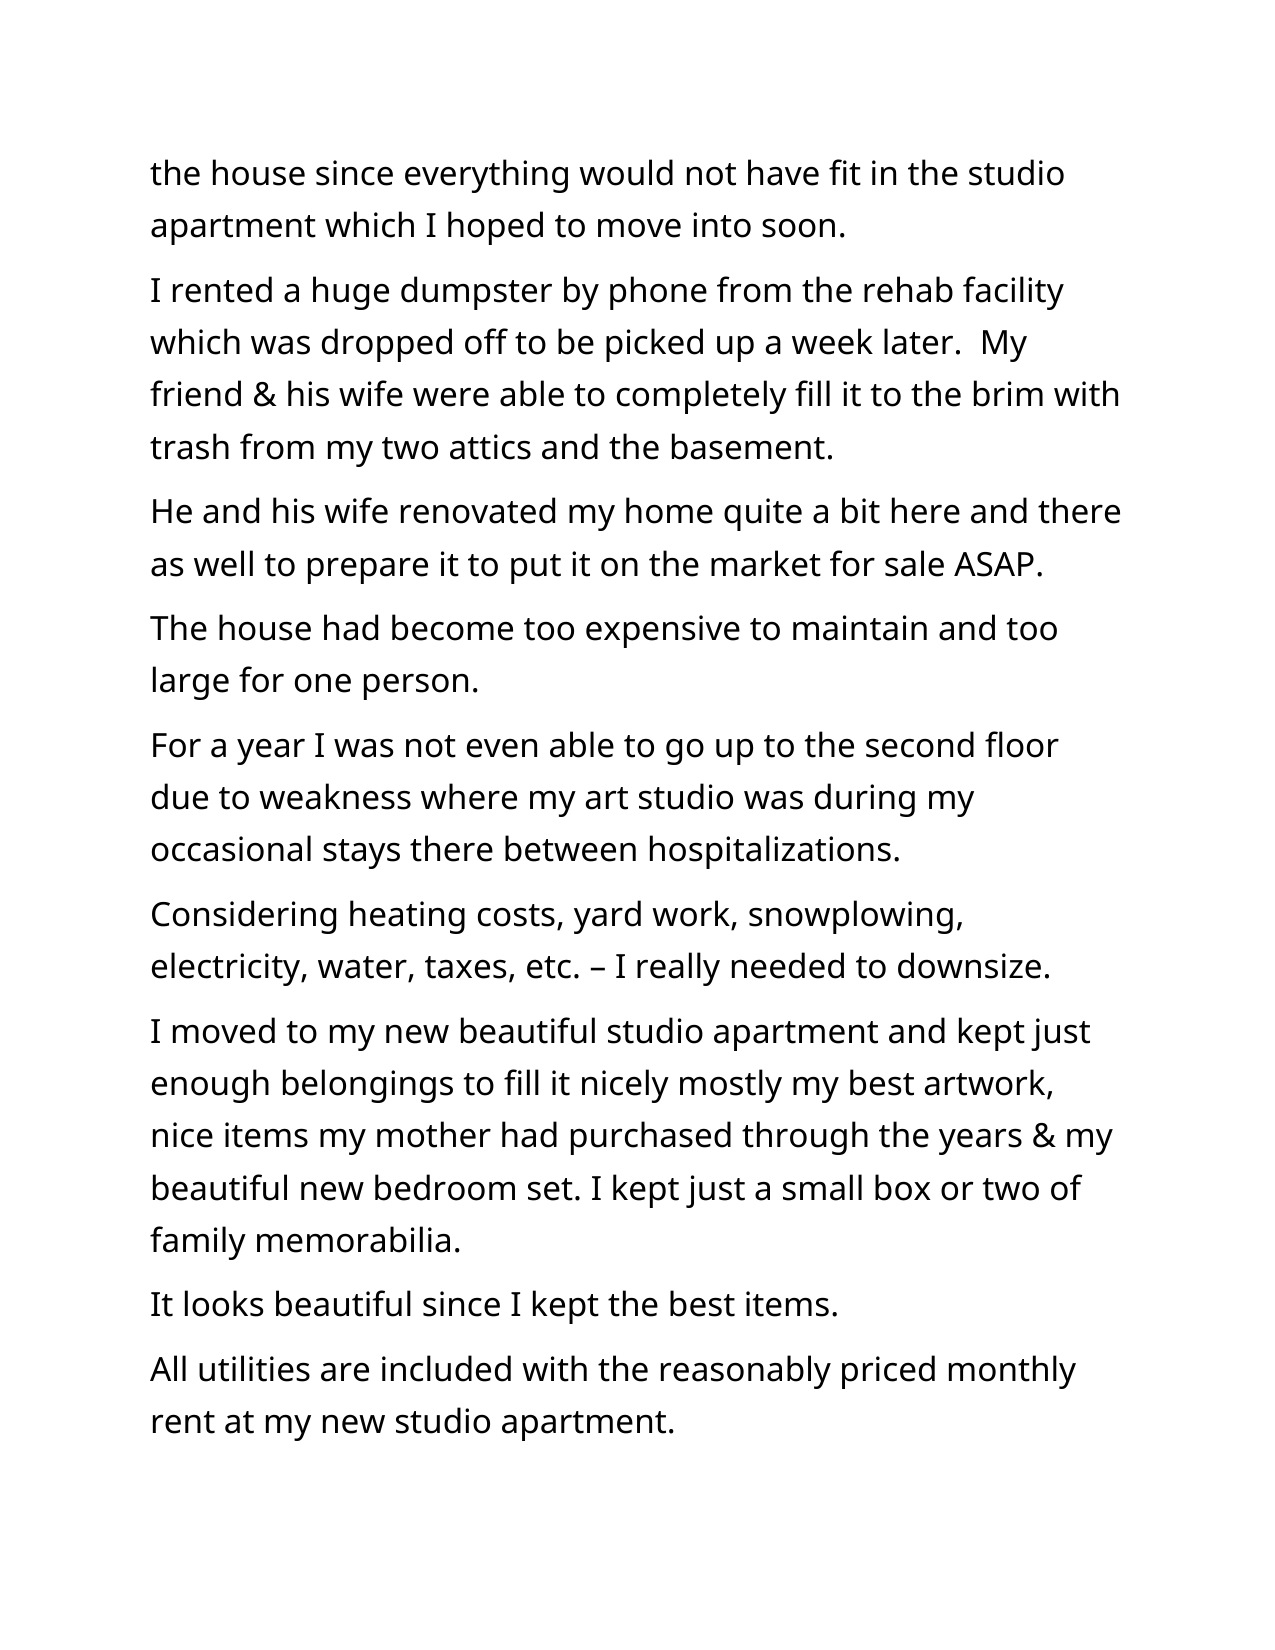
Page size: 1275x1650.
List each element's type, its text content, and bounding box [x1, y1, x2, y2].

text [150, 150, 1125, 248]
text He and his wife renovated my home quite a bit here and there as well to prepare it to put it on the market for sale ASAP. [150, 488, 1125, 586]
text For a year I was not even able to go up to the second floor due to weakness where my art studio was during my occasional stays there between hospitalizations. [150, 722, 1125, 872]
text I moved to my new beautiful studio apartment and kept just enough belongings to fill it nicely mostly my best artwork, nice items my mother had purchased through the years & my beautiful new bedroom set. I kept just a small box or two of family memorabilia. [150, 1008, 1125, 1262]
text Considering heating costs, yard work, snowplowing, electricity, water, taxes, etc. – I really needed to downsize. [150, 891, 1125, 988]
text It looks beautiful since I kept the best items. [150, 1281, 1125, 1327]
text The house had become too expensive to maintain and too large for one person. [150, 605, 1125, 703]
text I rented a huge dumpster by phone from the rehab facility which was dropped off to be picked up a week later. My friend & his wife were able to completely fill it to the brim with trash from my two attics and the basement. [150, 267, 1125, 469]
text All utilities are included with the reasonably priced monthly rent at my new studio apartment. [150, 1346, 1125, 1443]
